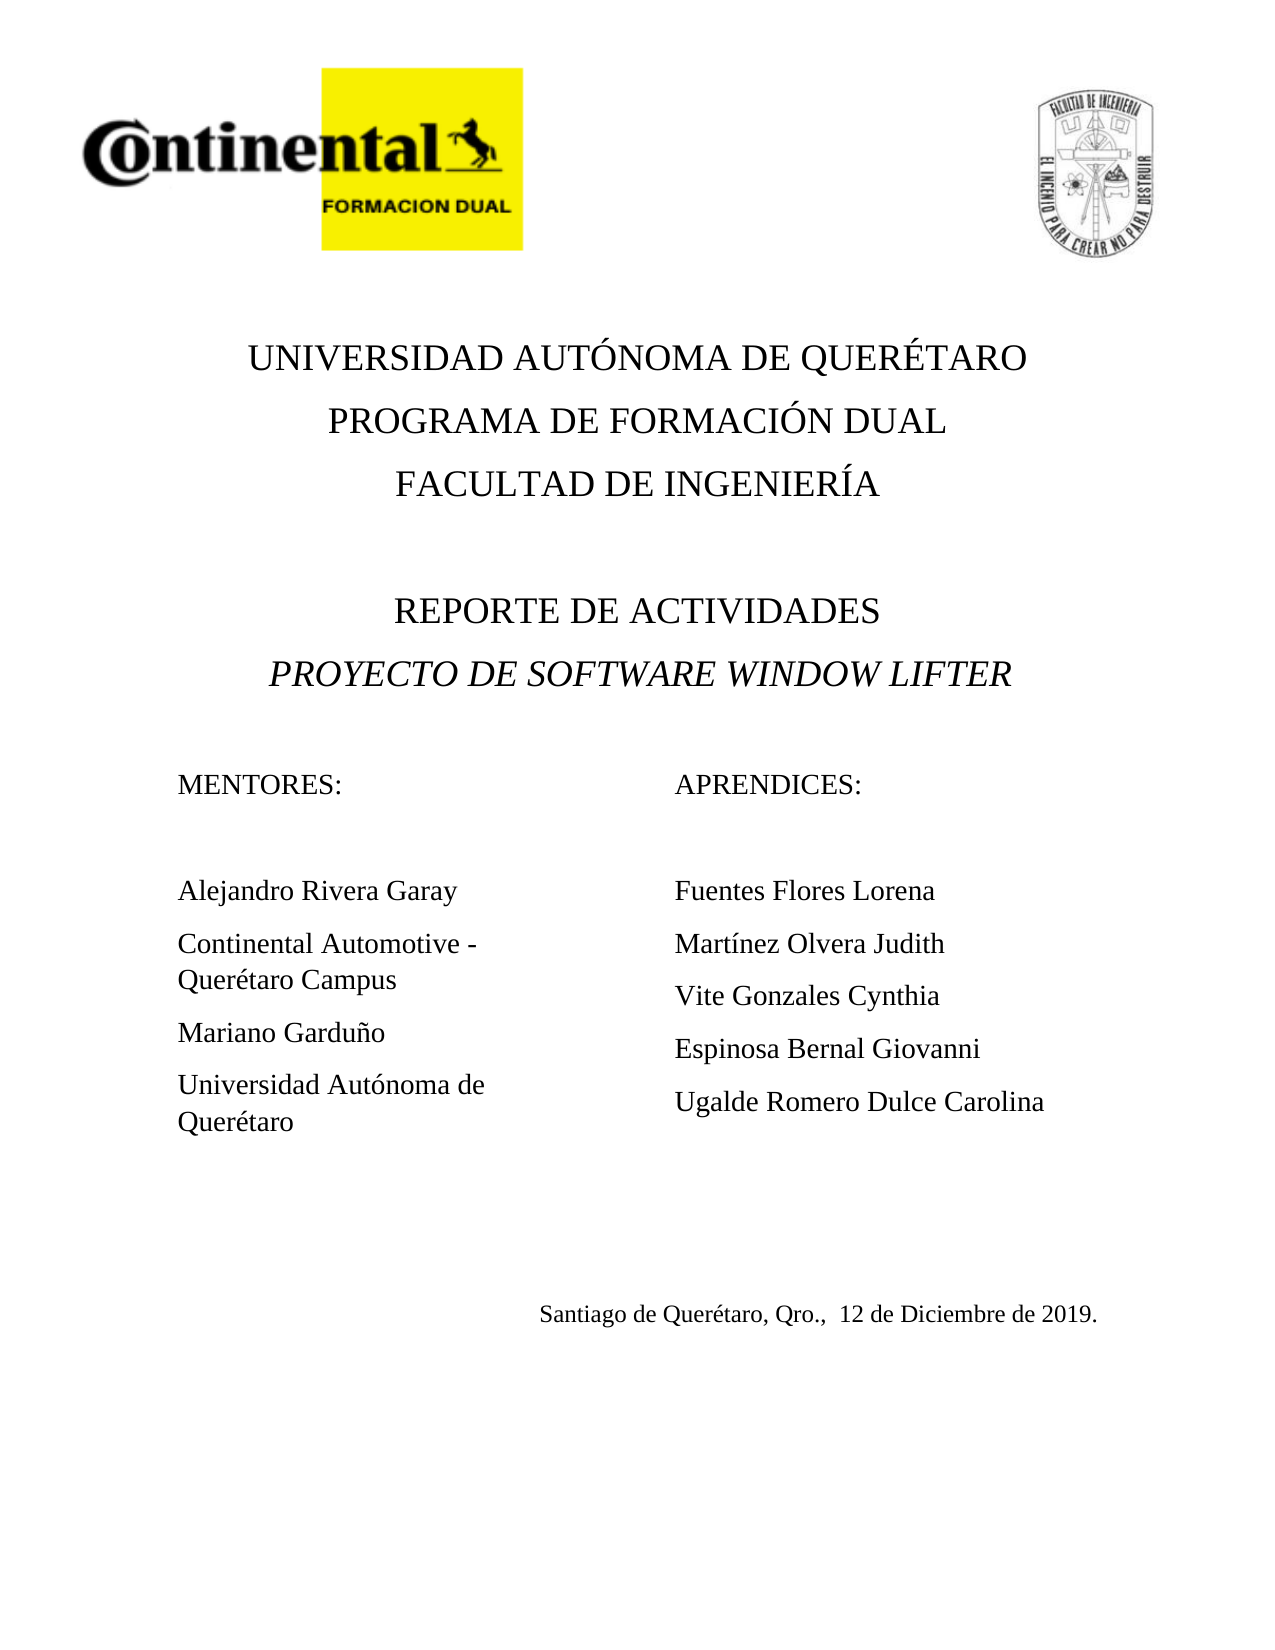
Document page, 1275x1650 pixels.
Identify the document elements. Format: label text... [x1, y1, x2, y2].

text Espinosa Bernal Giovanni [674, 1031, 1098, 1065]
text Martínez Olvera Judith [674, 926, 1098, 959]
text FACULTAD DE INGENIERÍA [177, 462, 1098, 505]
text UNIVERSIDAD AUTÓNOMA DE QUERÉTARO [177, 335, 1098, 378]
text PROGRAMA DE FORMACIÓN DUAL [177, 398, 1098, 441]
text APRENDICES: [674, 767, 1098, 801]
text Ugalde Romero Dulce Carolina [674, 1084, 1098, 1118]
text Continental Automotive - Querétaro Campus [177, 926, 601, 995]
text MENTORES: [177, 767, 601, 801]
text Santiago de Querétaro, Qro., 12 de Diciembre de 2019. [177, 1299, 1098, 1327]
text PROYECTO DE SOFTWARE WINDOW LIFTER [177, 651, 1098, 694]
text Vite Gonzales Cynthia [674, 978, 1098, 1012]
text Universidad Autónoma de Querétaro [177, 1067, 601, 1137]
text Mariano Garduño [177, 1015, 601, 1048]
text REPORTE DE ACTIVIDADES [177, 588, 1098, 631]
picture [1033, 86, 1163, 263]
picture [72, 59, 546, 269]
text Fuentes Flores Lorena [674, 873, 1098, 906]
text Alejandro Rivera Garay [177, 873, 601, 906]
